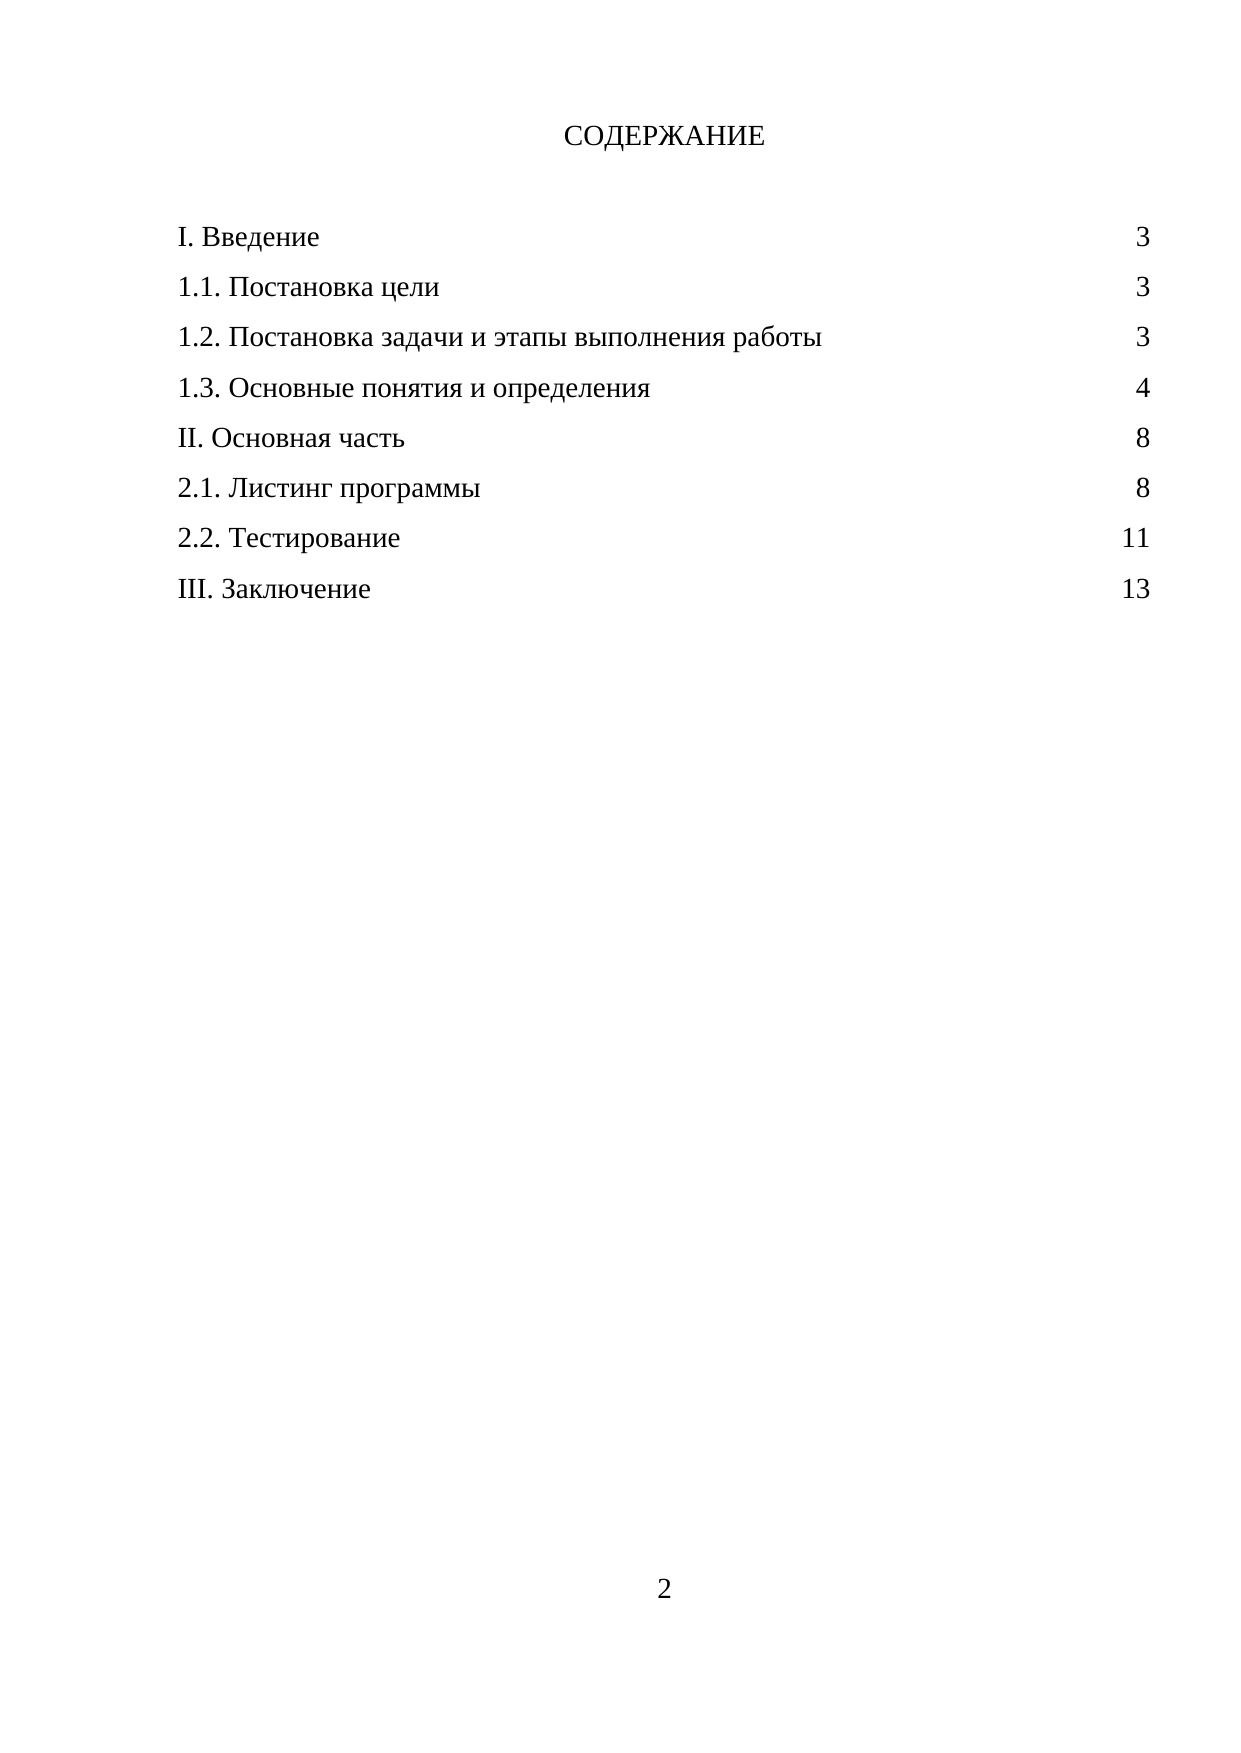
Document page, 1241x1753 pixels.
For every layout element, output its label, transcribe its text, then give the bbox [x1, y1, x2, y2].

text 2.1. Листинг программы 8 [177, 470, 1152, 504]
text 2.2. Тестирование 11 [177, 521, 1152, 554]
text I. Введение 3 [177, 219, 1152, 252]
text СОДЕРЖАНИЕ [177, 118, 1152, 152]
text 1.3. Основные понятия и определения 4 [177, 370, 1152, 403]
text 1.2. Постановка задачи и этапы выполнения работы 3 [177, 319, 1152, 353]
text 1.1. Постановка цели 3 [177, 269, 1152, 303]
text II. Основная часть 8 [177, 420, 1152, 453]
text III. Заключение 13 [177, 571, 1152, 604]
